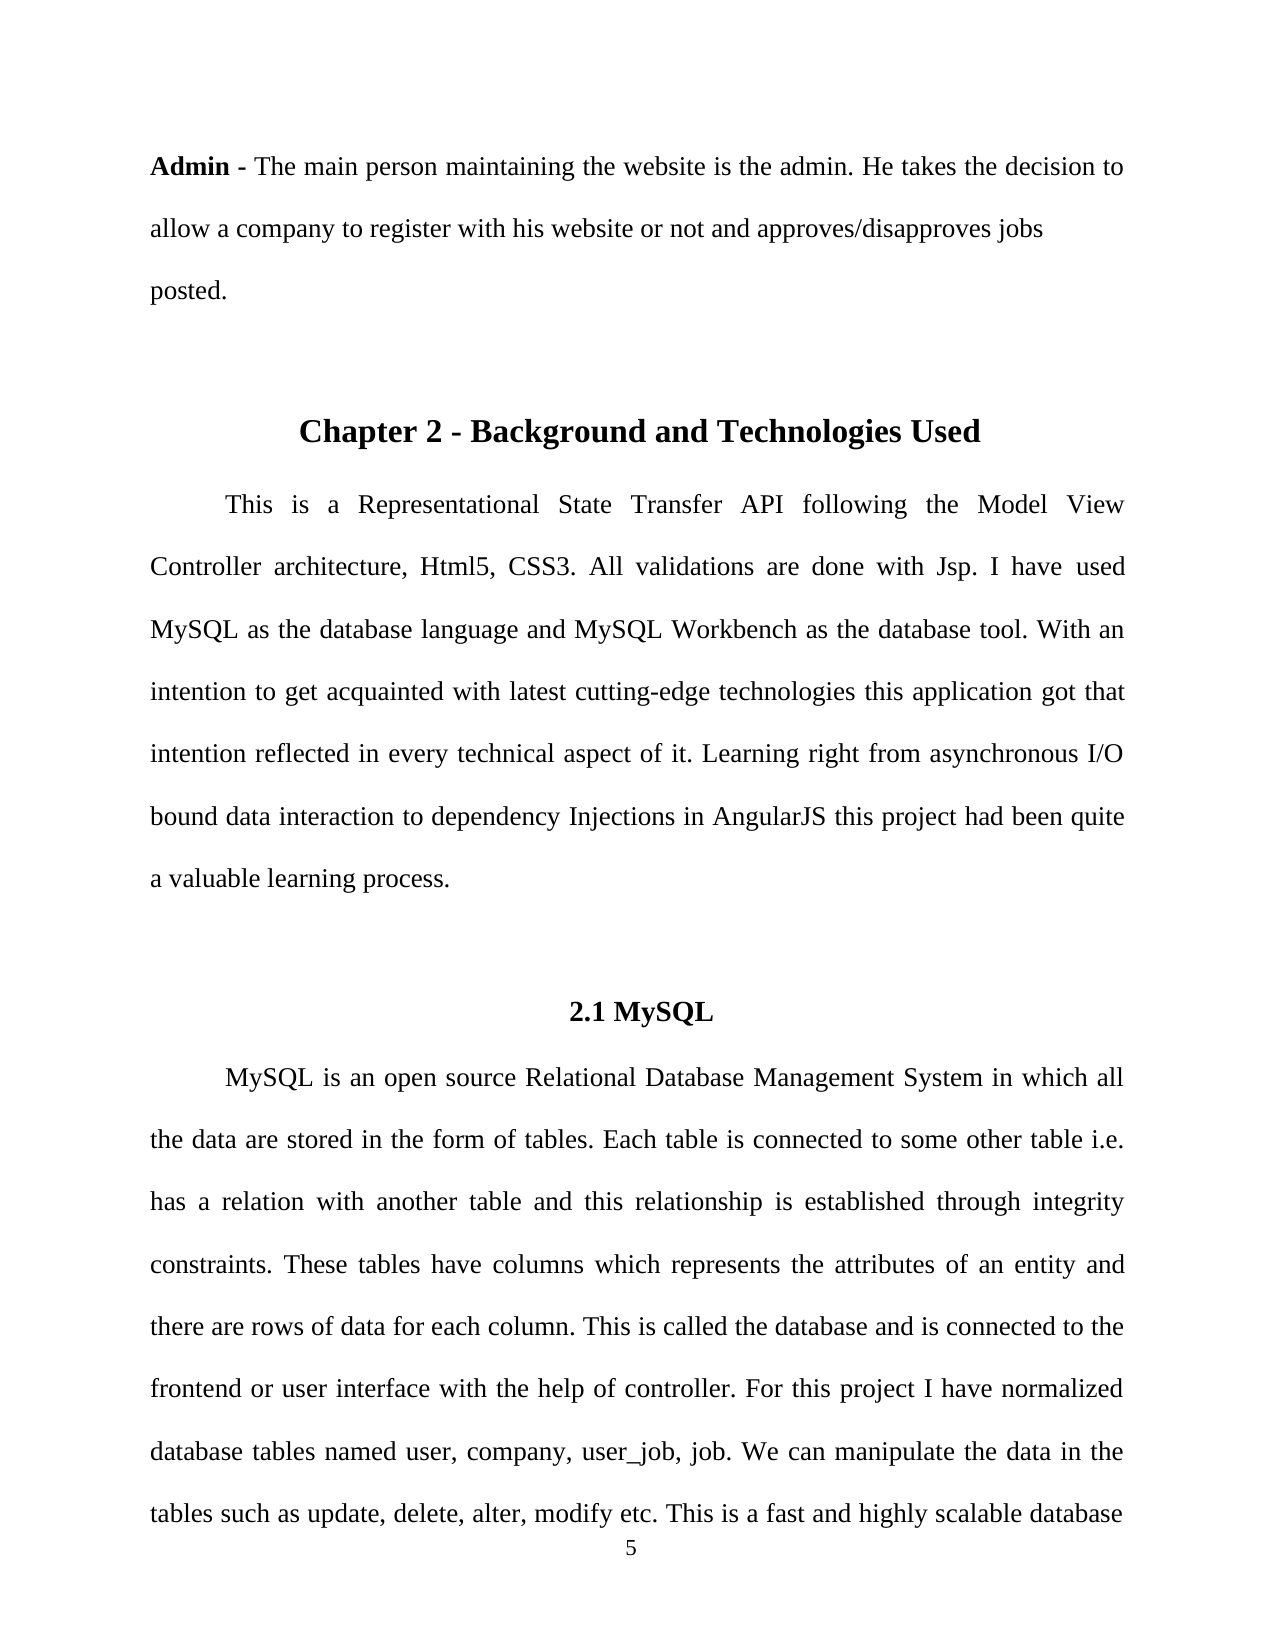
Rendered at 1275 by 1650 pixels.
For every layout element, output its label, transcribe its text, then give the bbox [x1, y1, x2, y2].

subtitle Chapter 2 - Background and Technologies Used [299, 412, 1223, 450]
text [150, 1061, 1125, 1528]
text Admin - The main person maintaining the website is the admin. He takes the decision to allow a company to register with his website or not and approves/disapproves jobs posted. [150, 150, 1126, 306]
text This is a Representational State Transfer API following the Model View Controller architecture, Html5, CSS3. All validations are done with Jsp. I have used MySQL as the database language and MySQL Workbench as the database tool. With an intention to get acquainted with latest cutting-edge technologies this application got that intention reflected in every technical aspect of it. Learning right from asynchronous I/O bound data interaction to dependency Injections in AngularJS this project had been quite a valuable learning process. [150, 488, 1125, 893]
subtitle MySQL [569, 994, 1223, 1027]
